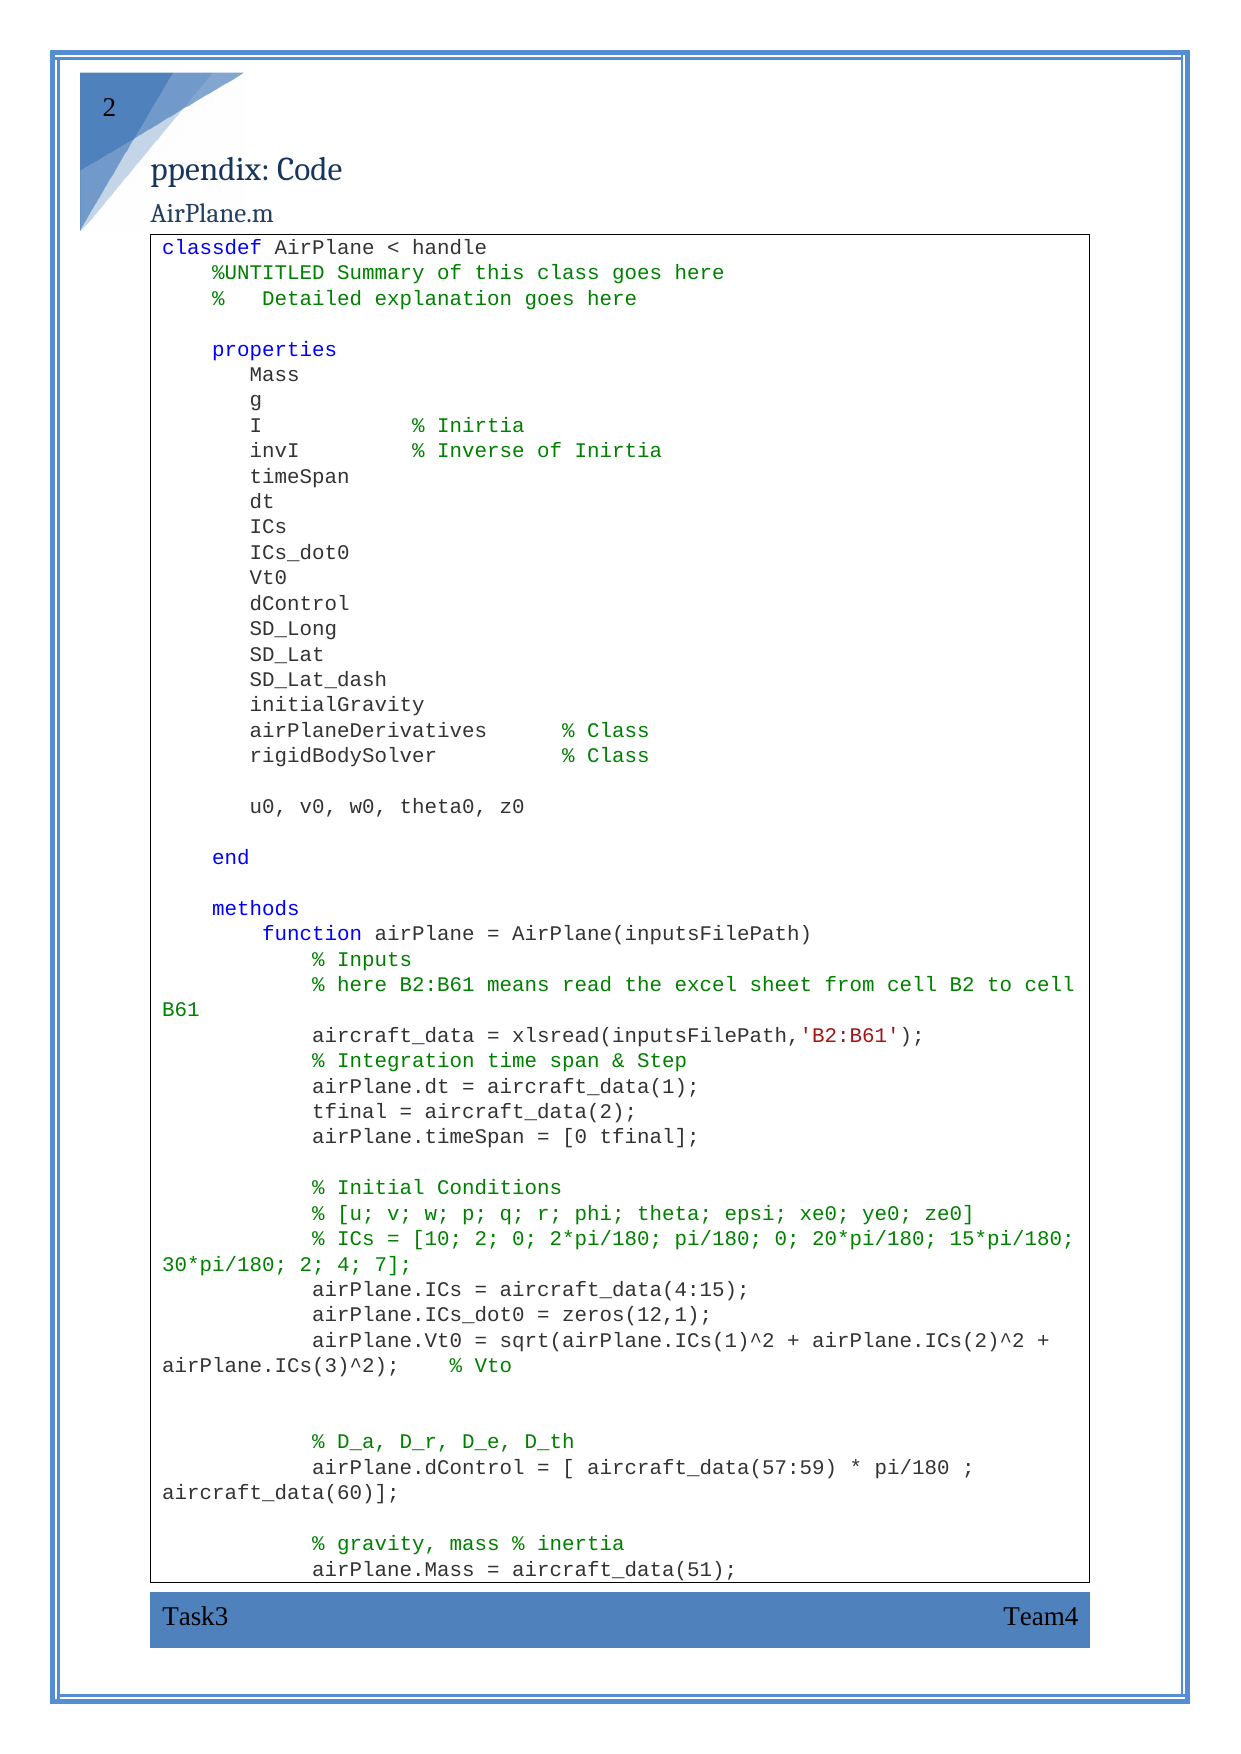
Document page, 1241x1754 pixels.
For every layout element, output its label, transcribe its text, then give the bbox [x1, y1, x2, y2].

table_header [151, 235, 1089, 1582]
subtitle ppendix: Code [150, 150, 1090, 188]
subtitle AirPlane.m [150, 198, 1090, 229]
picture [80, 72, 245, 233]
